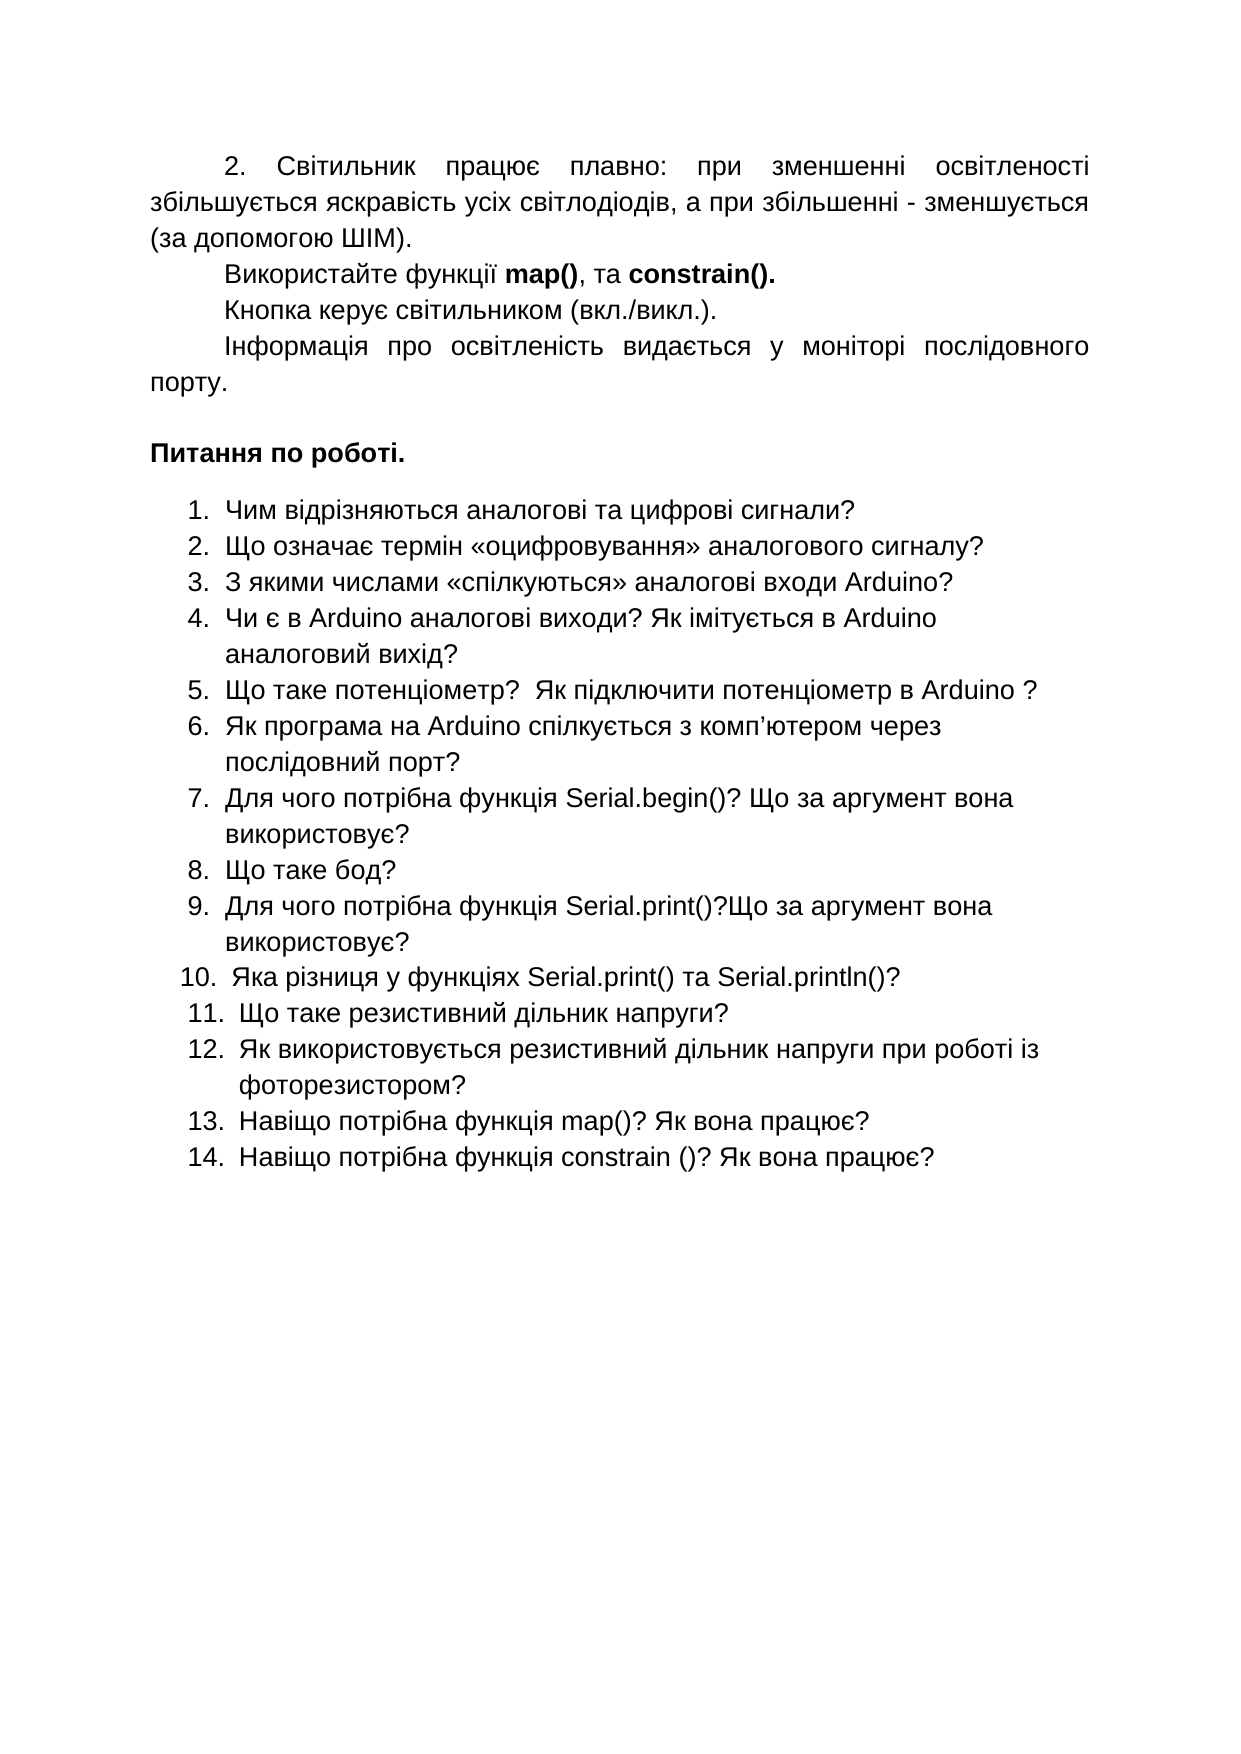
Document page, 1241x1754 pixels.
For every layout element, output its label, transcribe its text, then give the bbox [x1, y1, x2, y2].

list Що таке резистивний дільник напруги? [187, 997, 1090, 1029]
text 2. Світильник працює плавно: при зменшенні освітленості збільшується яскравість усіх світлодіодів, а при збільшенні - зменшується (за допомогою ШІМ). [150, 150, 1090, 253]
list Яка різниця у функціях Serial.print() та Serial.println()? [179, 961, 1090, 993]
text Використайте функції map(), та constrain(). [150, 258, 1090, 289]
text Кнопка керує світильником (вкл./викл.). [150, 294, 1090, 325]
list Що означає термін «оцифровування» аналогового сигналу? [187, 530, 1090, 561]
list Для чого потрібна функція Serial.begin()? Що за аргумент вона використовує? [187, 782, 1090, 849]
text Інформація про освітленість видається у моніторі послідовного порту. [150, 330, 1090, 397]
text Питання по роботі. [150, 437, 1090, 469]
list Навіщо потрібна функція map()? Як вона працює? [187, 1105, 1090, 1136]
list Навіщо потрібна функція constrain ()? Як вона працює? [187, 1141, 1090, 1172]
list Чим відрізняються аналогові та цифрові сигнали? [187, 494, 1090, 526]
list З якими числами «спілкуються» аналогові входи Arduino? [187, 566, 1090, 597]
list Як програма на Arduino спілкується з комп’ютером через послідовний порт? [187, 710, 1090, 777]
list Що таке потенціометр? Як підключити потенціометр в Arduino ? [187, 674, 1090, 705]
list Для чого потрібна функція Serial.print()?Що за аргумент вона використовує? [187, 889, 1090, 957]
list Що таке бод? [187, 854, 1090, 885]
list Як використовується резистивний дільник напруги при роботі із фоторезистором? [187, 1033, 1090, 1101]
list Чи є в Arduino аналогові виходи? Як імітується в Arduino аналоговий вихід? [187, 602, 1090, 669]
